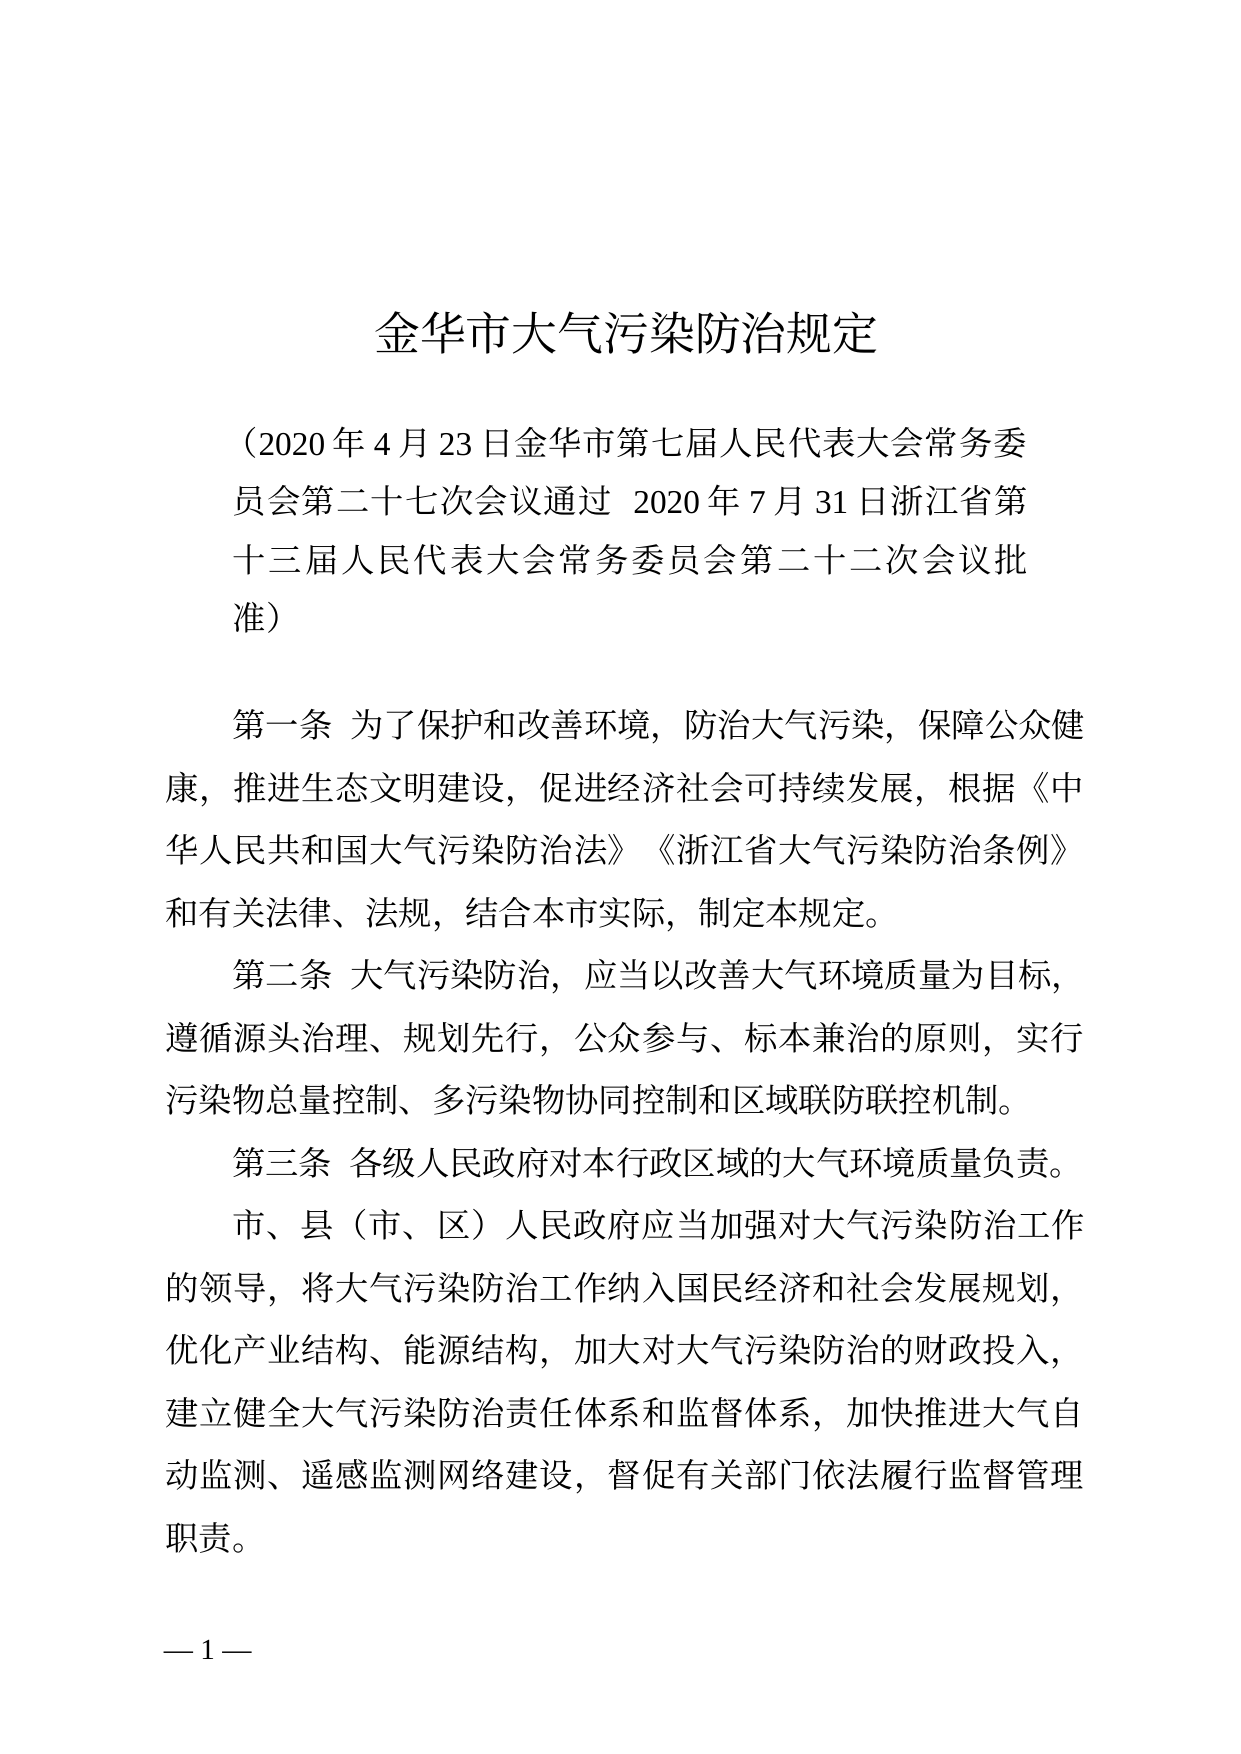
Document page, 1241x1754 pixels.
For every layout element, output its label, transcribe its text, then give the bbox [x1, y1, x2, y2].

text 第三条 各级人民政府对本行政区域的大气环境质量负责。 [165, 1125, 1087, 1188]
text 金华市大气污染防治规定 [165, 298, 1087, 363]
text 市、县（市、区）人民政府应当加强对大气污染防治工作的领导，将大气污染防治工作纳入国民经济和社会发展规划，优化产业结构、能源结构，加大对大气污染防治的财政投入，建立健全大气污染防治责任体系和监督体系，加快推进大气自动监测、遥感监测网络建设，督促有关部门依法履行监督管理职责。 [165, 1188, 1087, 1563]
text （2020年4月23日金华市第七届人民代表大会常务委员会第二十七次会议通过 2020年7月31日浙江省第十三届人民代表大会常务委员会第二十二次会议批准） [224, 409, 1028, 642]
text 第一条 为了保护和改善环境，防治大气污染，保障公众健康，推进生态文明建设，促进经济社会可持续发展，根据《中华人民共和国大气污染防治法》《浙江省大气污染防治条例》和有关法律、法规，结合本市实际，制定本规定。 [165, 688, 1087, 938]
text 第二条 大气污染防治，应当以改善大气环境质量为目标，遵循源头治理、规划先行，公众参与、标本兼治的原则，实行污染物总量控制、多污染物协同控制和区域联防联控机制。 [165, 938, 1087, 1125]
